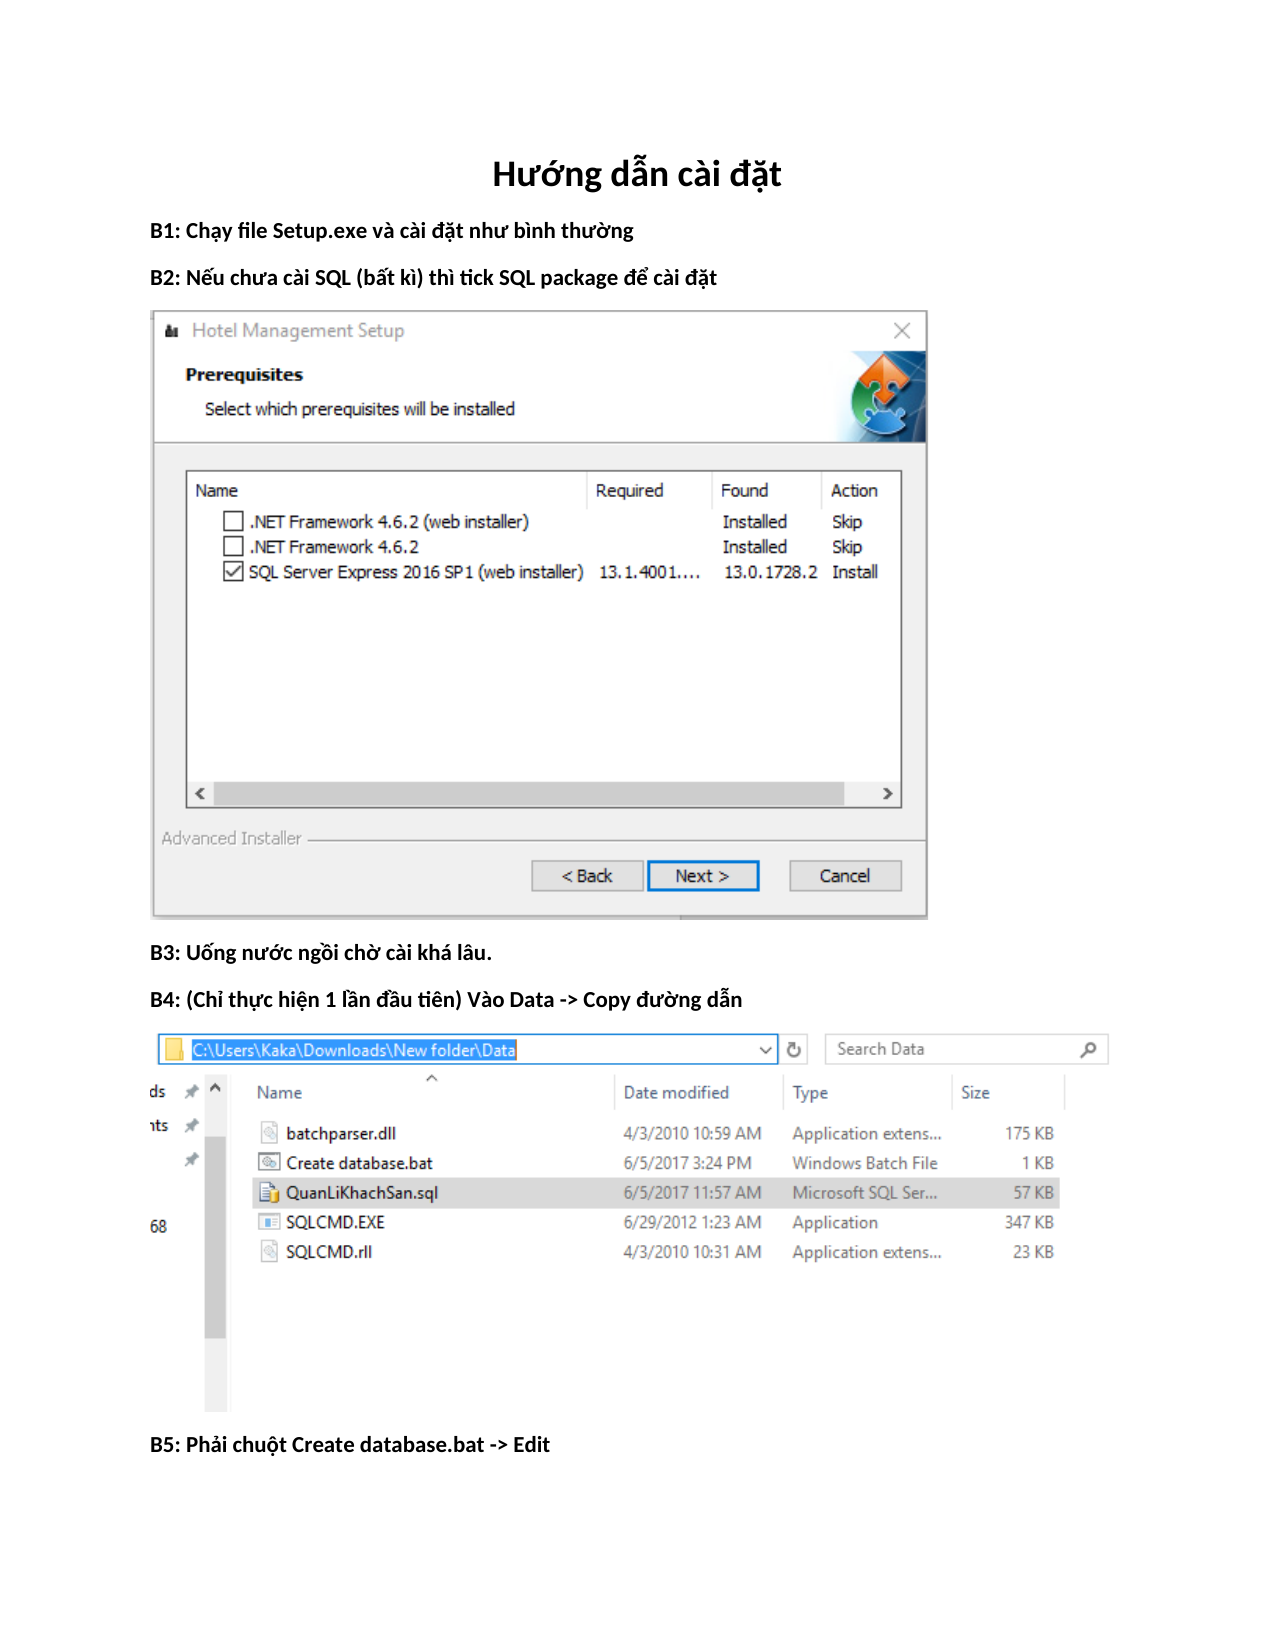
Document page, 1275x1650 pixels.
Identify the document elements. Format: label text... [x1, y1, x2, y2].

picture [150, 1031, 1125, 1412]
text B3: Uống nước ngồi chờ cài khá lâu. [150, 938, 1125, 966]
text Hướng dẫn cài đặt [150, 150, 1125, 196]
text B5: Phải chuột Create database.bat -> Edit [150, 1430, 1125, 1458]
text B2: Nếu chưa cài SQL (bất kì) thì tick SQL package để cài đặt [150, 263, 1125, 291]
text B1: Chạy file Setup.exe và cài đặt như bình thường [150, 216, 1125, 244]
picture [150, 310, 929, 920]
text B4: (Chỉ thực hiện 1 lần đầu tiên) Vào Data -> Copy đường dẫn [150, 985, 1125, 1013]
